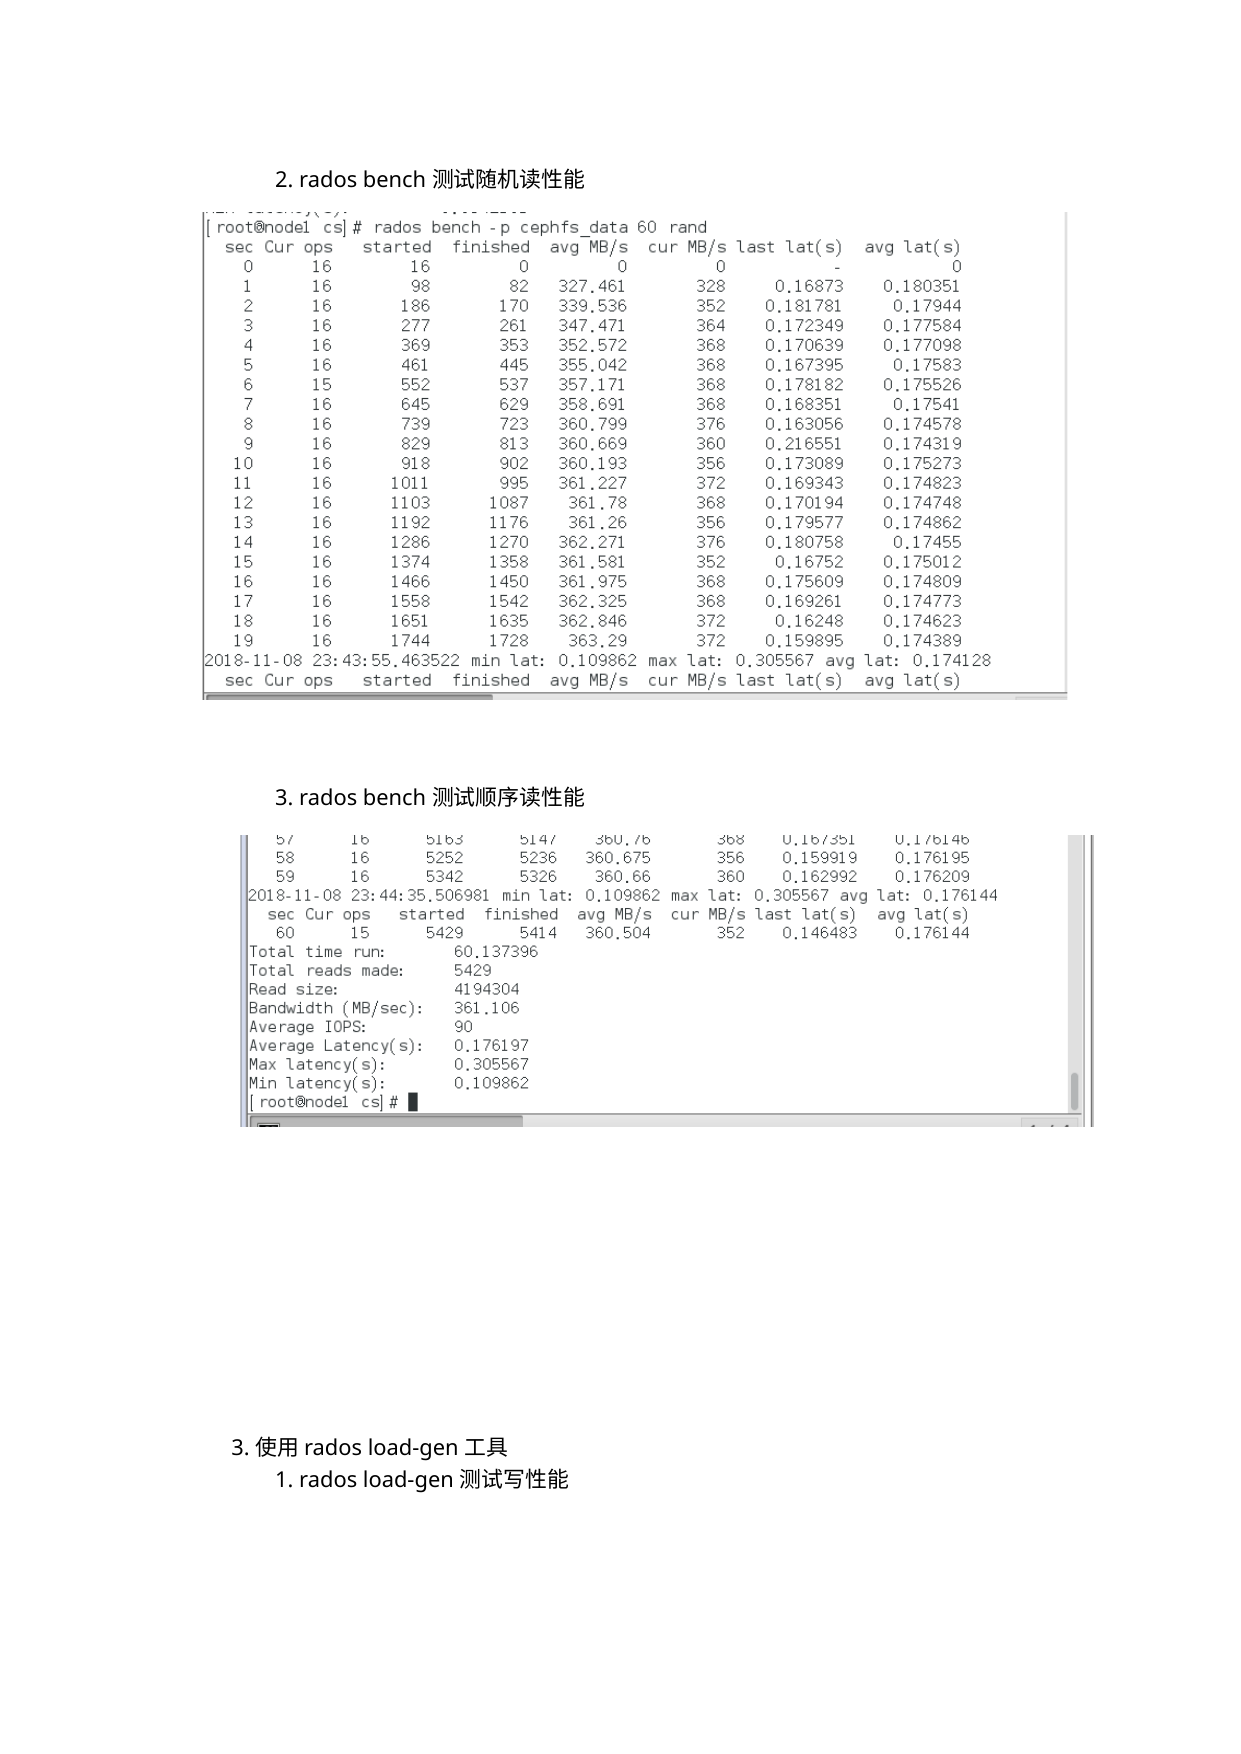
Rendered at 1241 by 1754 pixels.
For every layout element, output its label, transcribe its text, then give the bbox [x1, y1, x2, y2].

text 1. rados load-gen 测试写性能 [187, 1462, 1053, 1494]
picture [202, 212, 1068, 700]
text 2. rados bench 测试随机读性能 [187, 162, 1053, 194]
text 3. rados bench 测试顺序读性能 [231, 779, 1053, 812]
picture [228, 835, 1094, 1127]
text 3. 使用 rados load-gen 工具 [187, 1429, 1053, 1462]
